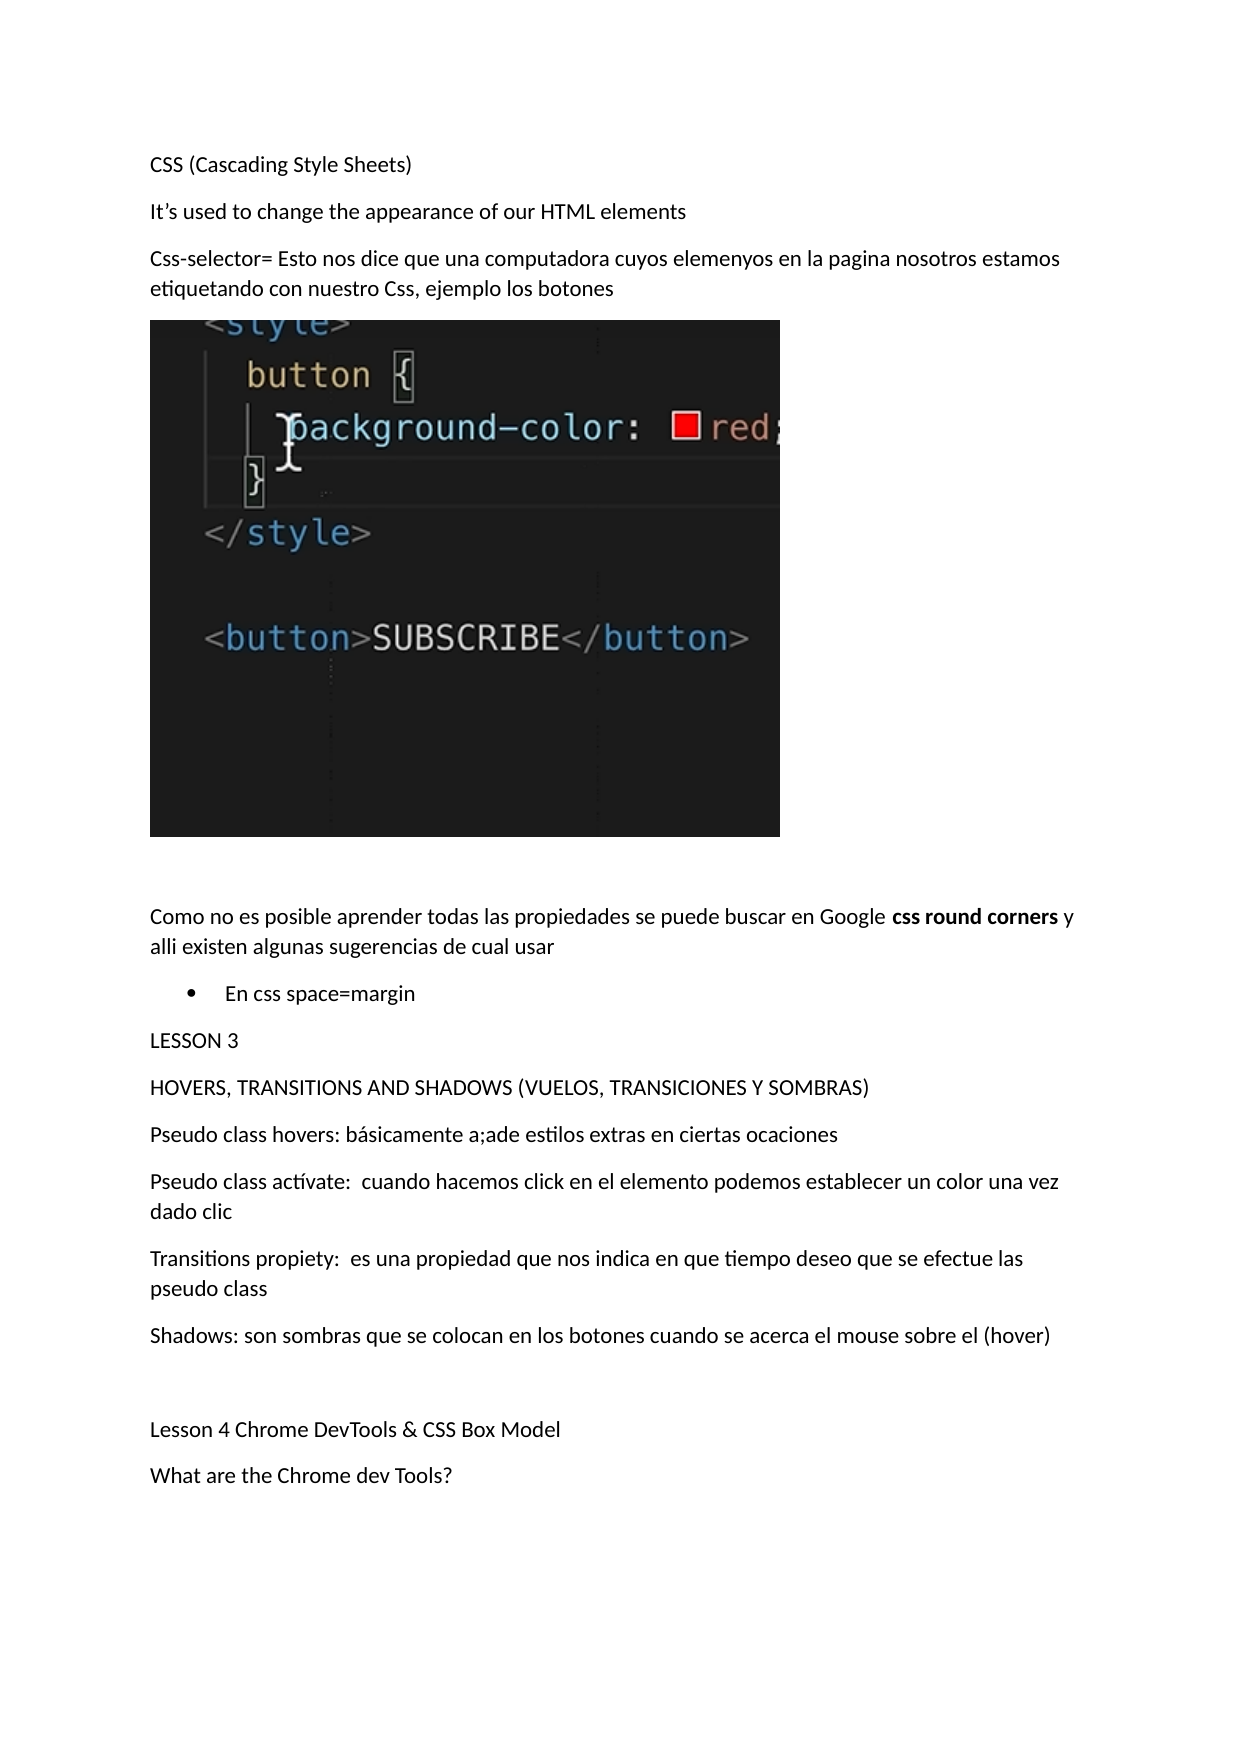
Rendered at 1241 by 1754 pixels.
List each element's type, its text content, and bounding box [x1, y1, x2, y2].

text Css-selector= Esto nos dice que una computadora cuyos elemenyos en la pagina nosotros estamos etiquetando con nuestro Css, ejemplo los botones [150, 244, 1090, 302]
text Lesson 4 Chrome DevTools & CSS Box Model [150, 1415, 1090, 1443]
text It’s used to change the appearance of our HTML elements [150, 197, 1090, 225]
picture [150, 320, 780, 837]
text Shadows: son sombras que se colocan en los botones cuando se acerca el mouse sobre el (hover) [150, 1321, 1090, 1349]
text CSS (Cascading Style Sheets) [150, 150, 1090, 178]
text HOVERS, TRANSITIONS AND SHADOWS (VUELOS, TRANSICIONES Y SOMBRAS) [150, 1073, 1090, 1101]
text What are the Chrome dev Tools? [150, 1462, 1090, 1489]
text Como no es posible aprender todas las propiedades se puede buscar en Google css round corners y alli existen algunas sugerencias de cual usar [150, 902, 1090, 960]
text LESSON 3 [150, 1026, 1090, 1054]
text Pseudo class hovers: básicamente a;ade estilos extras en ciertas ocaciones [150, 1120, 1090, 1148]
text Pseudo class actívate: cuando hacemos click en el elemento podemos establecer un color una vez dado clic [150, 1167, 1090, 1225]
text Transitions propiety: es una propiedad que nos indica en que tiempo deseo que se efectue las pseudo class [150, 1244, 1090, 1302]
list En css space=margin [187, 979, 1090, 1007]
